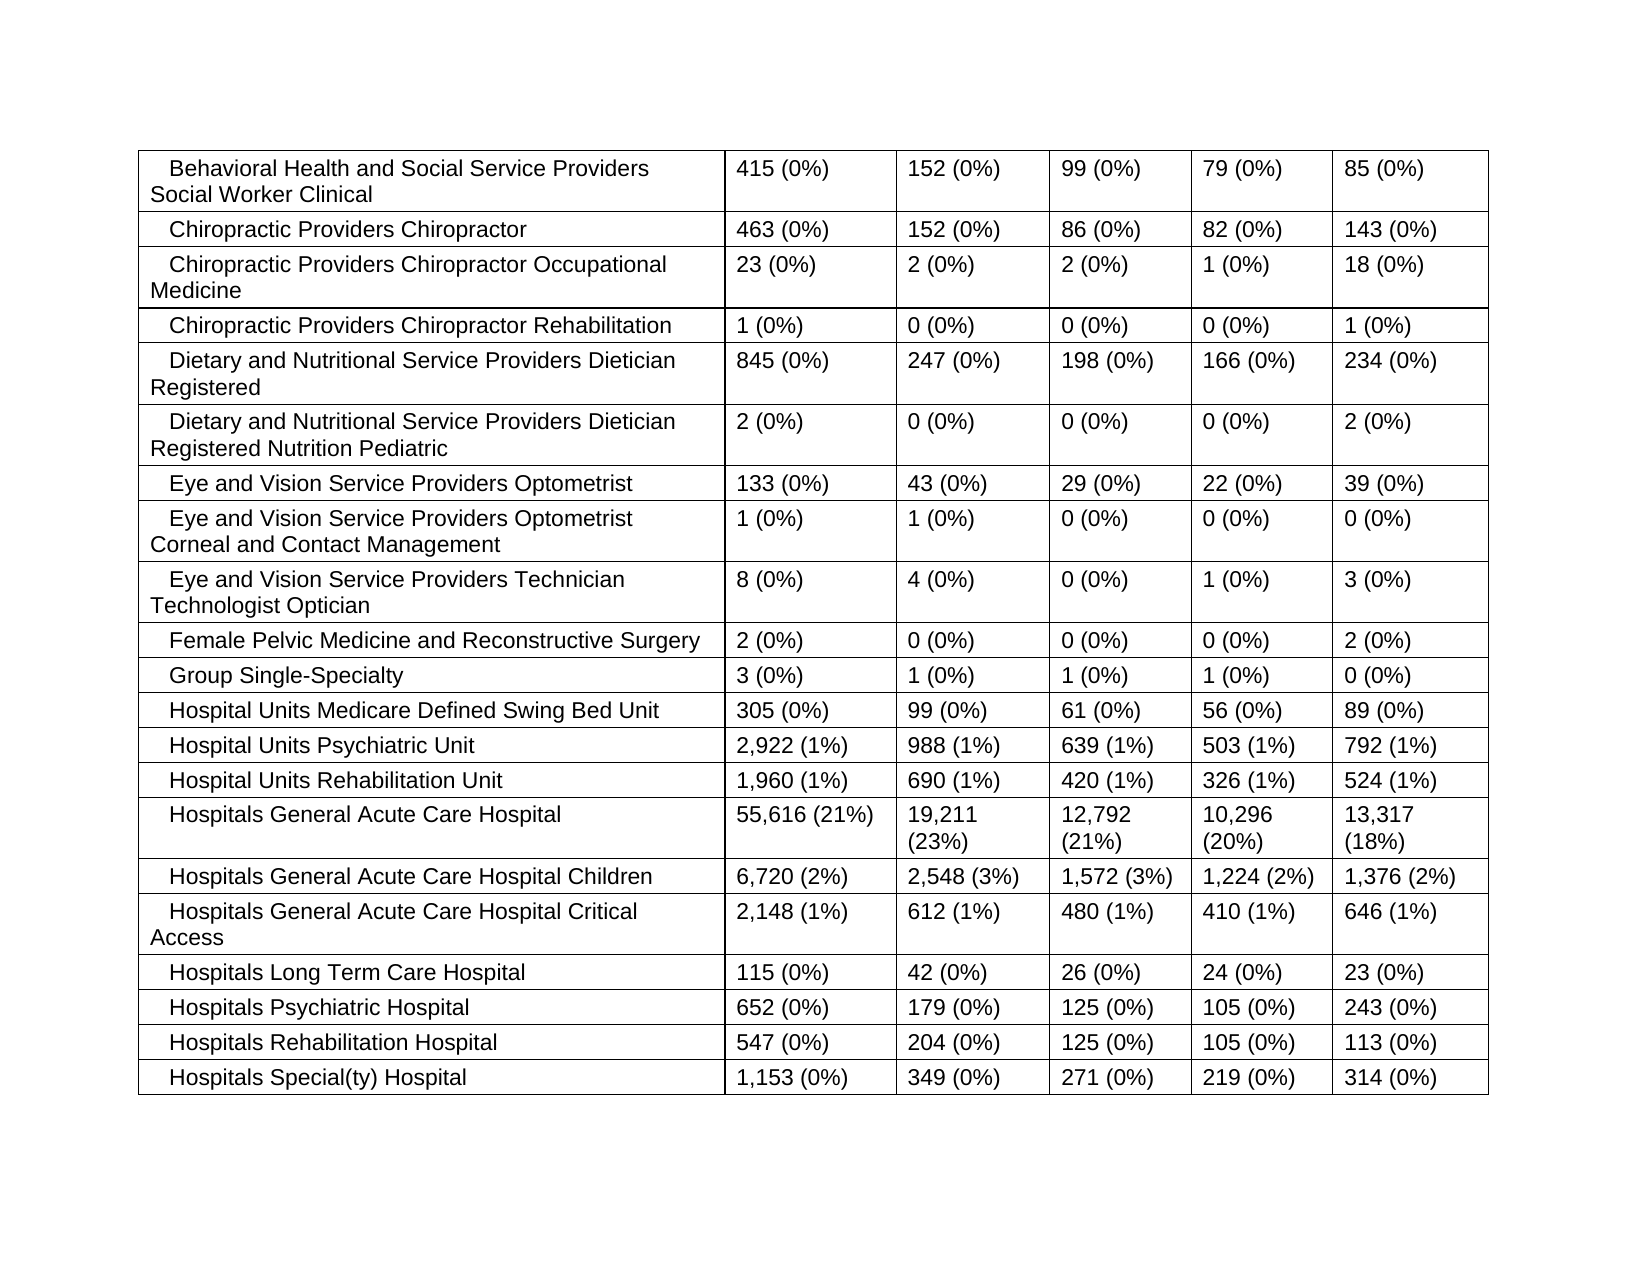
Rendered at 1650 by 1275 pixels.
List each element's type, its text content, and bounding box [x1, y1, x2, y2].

table_cell 1,224 (2%) [1192, 859, 1332, 893]
table_cell 234 (0%) [1333, 343, 1488, 403]
table_cell 0 (0%) [1050, 623, 1191, 657]
table_cell 247 (0%) [897, 343, 1049, 403]
table_cell 86 (0%) [1050, 212, 1191, 246]
table_cell 0 (0%) [1050, 405, 1191, 465]
table_cell Eye and Vision Service Providers Optometrist [139, 466, 724, 500]
table_cell 792 (1%) [1333, 728, 1488, 762]
table_cell 152 (0%) [897, 212, 1049, 246]
table_cell 99 (0%) [897, 693, 1049, 727]
table_cell 326 (1%) [1192, 763, 1332, 797]
table_cell 0 (0%) [1192, 623, 1332, 657]
table_cell 24 (0%) [1192, 955, 1332, 989]
table_cell 23 (0%) [726, 247, 896, 307]
table_cell 113 (0%) [1333, 1025, 1488, 1059]
table_cell 2 (0%) [726, 405, 896, 465]
table_cell Eye and Vision Service Providers Technician Technologist Optician [139, 562, 724, 622]
table_cell 6,720 (2%) [726, 859, 896, 893]
table_cell 0 (0%) [1333, 658, 1488, 692]
table_cell 1 (0%) [897, 658, 1049, 692]
table_cell 39 (0%) [1333, 466, 1488, 500]
table_cell 0 (0%) [1050, 309, 1191, 342]
table_cell 652 (0%) [726, 990, 896, 1024]
table_cell 125 (0%) [1050, 990, 1191, 1024]
table_cell 19,211 (23%) [897, 798, 1049, 858]
table_cell 305 (0%) [726, 693, 896, 727]
table_cell Hospitals General Acute Care Hospital Critical Access [139, 894, 724, 954]
table_cell 524 (1%) [1333, 763, 1488, 797]
table_cell Hospitals Special(ty) Hospital [139, 1060, 724, 1094]
table_cell 639 (1%) [1050, 728, 1191, 762]
table_cell 988 (1%) [897, 728, 1049, 762]
table_cell 89 (0%) [1333, 693, 1488, 727]
table_cell 314 (0%) [1333, 1060, 1488, 1094]
table_cell Hospitals General Acute Care Hospital [139, 798, 724, 858]
table_cell 1 (0%) [1050, 658, 1191, 692]
table_cell Behavioral Health and Social Service Providers Social Worker Clinical [139, 151, 724, 211]
table_cell 18 (0%) [1333, 247, 1488, 307]
table_cell 10,296 (20%) [1192, 798, 1332, 858]
table_cell 99 (0%) [1050, 151, 1191, 211]
table_cell Hospitals Long Term Care Hospital [139, 955, 724, 989]
table_cell Hospital Units Medicare Defined Swing Bed Unit [139, 693, 724, 727]
table_cell 2 (0%) [1333, 405, 1488, 465]
table_cell 0 (0%) [897, 405, 1049, 465]
table_cell 1 (0%) [897, 501, 1049, 561]
table_cell Chiropractic Providers Chiropractor [139, 212, 724, 246]
table_cell 166 (0%) [1192, 343, 1332, 403]
table_cell 2 (0%) [726, 623, 896, 657]
table_cell 2 (0%) [1050, 247, 1191, 307]
table_cell 61 (0%) [1050, 693, 1191, 727]
table_cell 29 (0%) [1050, 466, 1191, 500]
table_cell Dietary and Nutritional Service Providers Dietician Registered [139, 343, 724, 403]
table_cell 463 (0%) [726, 212, 896, 246]
table_cell 2,148 (1%) [726, 894, 896, 954]
table_cell 690 (1%) [897, 763, 1049, 797]
table_cell 1 (0%) [1192, 658, 1332, 692]
table_cell 420 (1%) [1050, 763, 1191, 797]
table_cell Chiropractic Providers Chiropractor Occupational Medicine [139, 247, 724, 307]
table_cell 115 (0%) [726, 955, 896, 989]
table_cell 105 (0%) [1192, 1025, 1332, 1059]
table_cell 2 (0%) [897, 247, 1049, 307]
table_cell 0 (0%) [1050, 501, 1191, 561]
table_cell 2,548 (3%) [897, 859, 1049, 893]
table_cell 8 (0%) [726, 562, 896, 622]
table_cell 133 (0%) [726, 466, 896, 500]
table_cell 4 (0%) [897, 562, 1049, 622]
table_cell 1 (0%) [1192, 247, 1332, 307]
table_cell 503 (1%) [1192, 728, 1332, 762]
table_cell 845 (0%) [726, 343, 896, 403]
table_cell 349 (0%) [897, 1060, 1049, 1094]
table_cell 0 (0%) [1192, 501, 1332, 561]
table_cell 1,572 (3%) [1050, 859, 1191, 893]
table_cell 55,616 (21%) [726, 798, 896, 858]
table_cell 1 (0%) [726, 501, 896, 561]
table_cell 198 (0%) [1050, 343, 1191, 403]
table_cell 0 (0%) [1192, 405, 1332, 465]
table_cell 271 (0%) [1050, 1060, 1191, 1094]
table_cell 0 (0%) [897, 623, 1049, 657]
table_cell 152 (0%) [897, 151, 1049, 211]
table_cell 204 (0%) [897, 1025, 1049, 1059]
table_cell 2,922 (1%) [726, 728, 896, 762]
table_cell 646 (1%) [1333, 894, 1488, 954]
table_cell Female Pelvic Medicine and Reconstructive Surgery [139, 623, 724, 657]
table_cell Chiropractic Providers Chiropractor Rehabilitation [139, 309, 724, 342]
table_cell Eye and Vision Service Providers Optometrist Corneal and Contact Management [139, 501, 724, 561]
table_cell 3 (0%) [726, 658, 896, 692]
table_cell Hospitals General Acute Care Hospital Children [139, 859, 724, 893]
table_cell 1 (0%) [1192, 562, 1332, 622]
table_cell 43 (0%) [897, 466, 1049, 500]
table_cell 219 (0%) [1192, 1060, 1332, 1094]
table_cell 0 (0%) [1192, 309, 1332, 342]
table_cell 1,153 (0%) [726, 1060, 896, 1094]
table_cell 22 (0%) [1192, 466, 1332, 500]
table_cell 243 (0%) [1333, 990, 1488, 1024]
table_cell 1 (0%) [726, 309, 896, 342]
table_cell Group Single-Specialty [139, 658, 724, 692]
table_cell 125 (0%) [1050, 1025, 1191, 1059]
table_cell Hospital Units Psychiatric Unit [139, 728, 724, 762]
table_cell 79 (0%) [1192, 151, 1332, 211]
table_cell 26 (0%) [1050, 955, 1191, 989]
table_cell 82 (0%) [1192, 212, 1332, 246]
table_cell 42 (0%) [897, 955, 1049, 989]
table_cell 1,960 (1%) [726, 763, 896, 797]
table_cell 612 (1%) [897, 894, 1049, 954]
table_cell 0 (0%) [1050, 562, 1191, 622]
table_cell Hospitals Psychiatric Hospital [139, 990, 724, 1024]
table_cell 3 (0%) [1333, 562, 1488, 622]
table_cell Hospital Units Rehabilitation Unit [139, 763, 724, 797]
table_cell 0 (0%) [1333, 501, 1488, 561]
table_cell 0 (0%) [897, 309, 1049, 342]
table_cell 143 (0%) [1333, 212, 1488, 246]
table_cell 2 (0%) [1333, 623, 1488, 657]
table_cell 85 (0%) [1333, 151, 1488, 211]
table_cell 179 (0%) [897, 990, 1049, 1024]
table_cell 415 (0%) [726, 151, 896, 211]
table_cell 1 (0%) [1333, 309, 1488, 342]
table_cell 23 (0%) [1333, 955, 1488, 989]
table_cell 480 (1%) [1050, 894, 1191, 954]
table_cell 13,317 (18%) [1333, 798, 1488, 858]
table_cell Dietary and Nutritional Service Providers Dietician Registered Nutrition Pediatric [139, 405, 724, 465]
table_cell 105 (0%) [1192, 990, 1332, 1024]
table_cell 410 (1%) [1192, 894, 1332, 954]
table_cell Hospitals Rehabilitation Hospital [139, 1025, 724, 1059]
table_cell 547 (0%) [726, 1025, 896, 1059]
table_cell 12,792 (21%) [1050, 798, 1191, 858]
table_cell 1,376 (2%) [1333, 859, 1488, 893]
table_cell 56 (0%) [1192, 693, 1332, 727]
